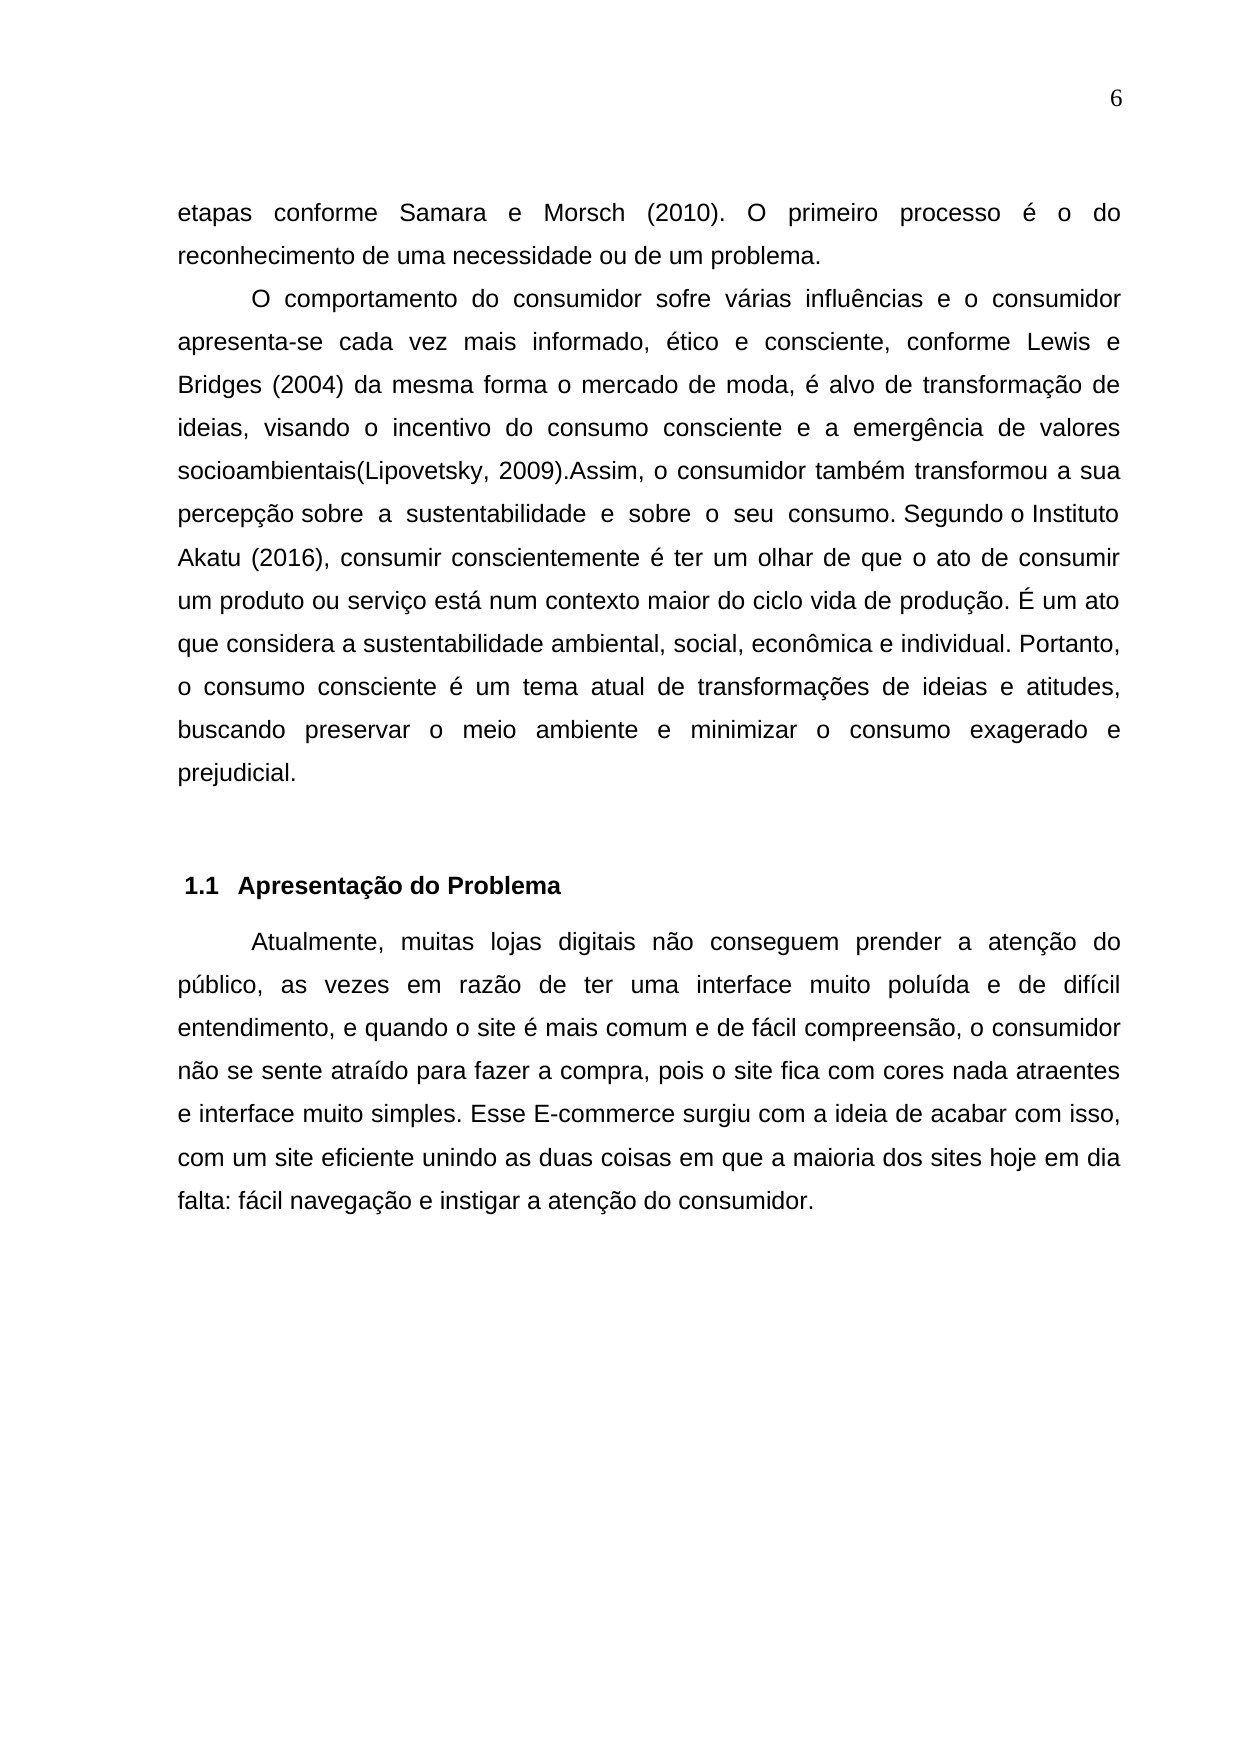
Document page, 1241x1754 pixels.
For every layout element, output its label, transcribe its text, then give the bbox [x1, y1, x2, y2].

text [177, 198, 1122, 269]
text Atualmente, muitas lojas digitais não conseguem prender a atenção do público, as vezes em razão de ter uma interface muito poluída e de difícil entendimento, e quando o site é mais comum e de fácil compreensão, o consumidor não se sente atraído para fazer a compra, pois o site fica com cores nada atraentes e interface muito simples. Esse E-commerce surgiu com a ideia de acabar com isso, com um site eficiente unindo as duas coisas em que a maioria dos sites hoje em dia falta: fácil navegação e instigar a atenção do consumidor. [177, 927, 1122, 1214]
text O comportamento do consumidor sofre várias influências e o consumidor apresenta-se cada vez mais informado, ético e consciente, conforme Lewis e Bridges (2004) da mesma forma o mercado de moda, é alvo de transformação de ideias, visando o incentivo do consumo consciente e a emergência de valores socioambientais(Lipovetsky, 2009).Assim, o consumidor também transformou a sua percepção sobre a sustentabilidade e sobre o seu consumo. Segundo o Instituto Akatu (2016), consumir conscientemente é ter um olhar de que o ato de consumir um produto ou serviço está num contexto maior do ciclo vida de produção. É um ato que considera a sustentabilidade ambiental, social, econômica e individual. Portanto, o consumo consciente é um tema atual de transformações de ideias e atitudes, buscando preservar o meio ambiente e minimizar o consumo exagerado e prejudicial. [177, 284, 1122, 787]
subtitle Apresentação do Problema [177, 871, 1122, 900]
